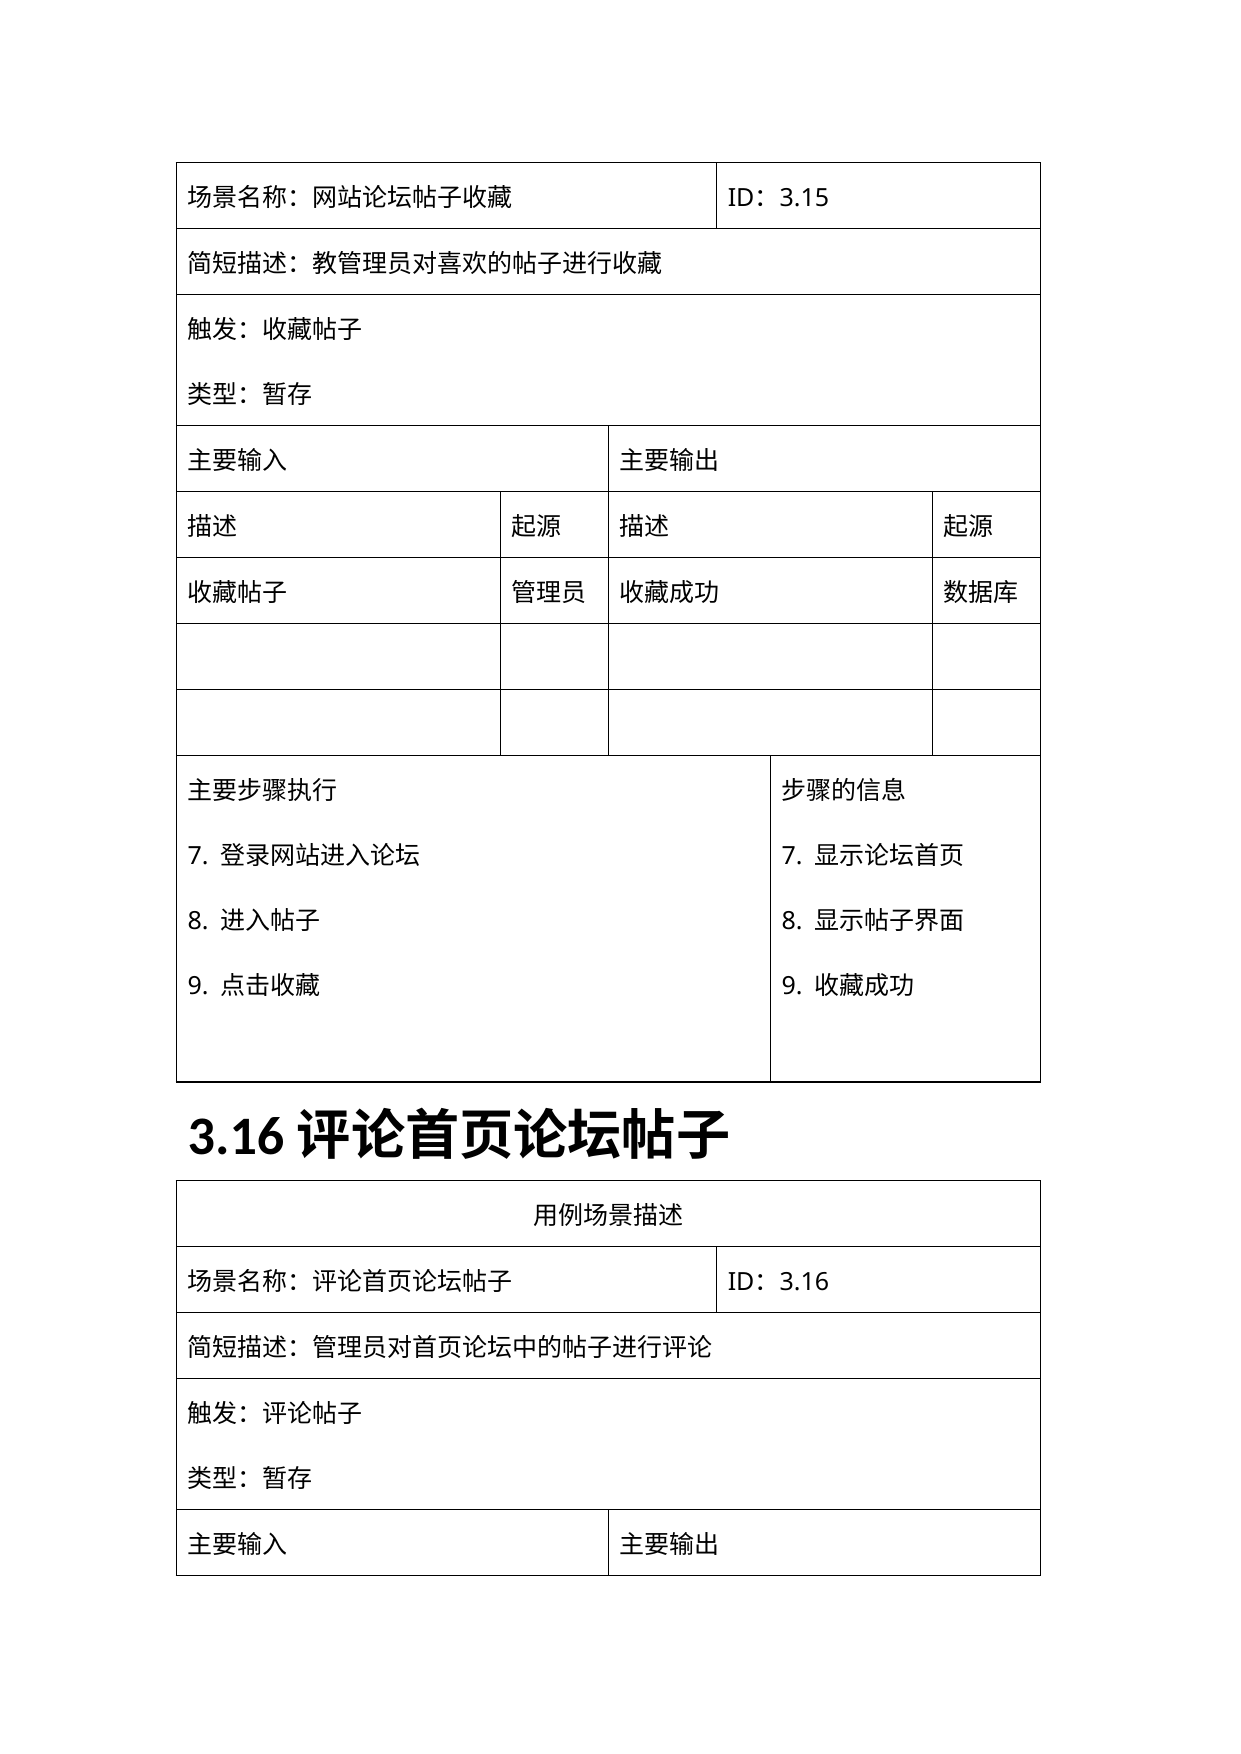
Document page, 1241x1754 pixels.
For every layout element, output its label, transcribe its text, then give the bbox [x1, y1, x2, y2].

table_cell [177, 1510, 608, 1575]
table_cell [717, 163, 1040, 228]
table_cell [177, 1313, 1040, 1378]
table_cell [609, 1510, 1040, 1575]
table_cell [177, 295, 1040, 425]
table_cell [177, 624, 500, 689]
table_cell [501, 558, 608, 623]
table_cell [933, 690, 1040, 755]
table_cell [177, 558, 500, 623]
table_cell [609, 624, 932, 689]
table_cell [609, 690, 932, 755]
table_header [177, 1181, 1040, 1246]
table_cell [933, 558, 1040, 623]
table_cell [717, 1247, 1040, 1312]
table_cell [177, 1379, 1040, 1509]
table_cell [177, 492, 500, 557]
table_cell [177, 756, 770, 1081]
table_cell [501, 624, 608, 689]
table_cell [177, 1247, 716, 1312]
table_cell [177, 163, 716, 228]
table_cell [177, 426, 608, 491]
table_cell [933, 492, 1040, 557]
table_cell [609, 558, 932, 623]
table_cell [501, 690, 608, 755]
text 3.16 评论首页论坛帖子 [187, 1082, 1053, 1180]
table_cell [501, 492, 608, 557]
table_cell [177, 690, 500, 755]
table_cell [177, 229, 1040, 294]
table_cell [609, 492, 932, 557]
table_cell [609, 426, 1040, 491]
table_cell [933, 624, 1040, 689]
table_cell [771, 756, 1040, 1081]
